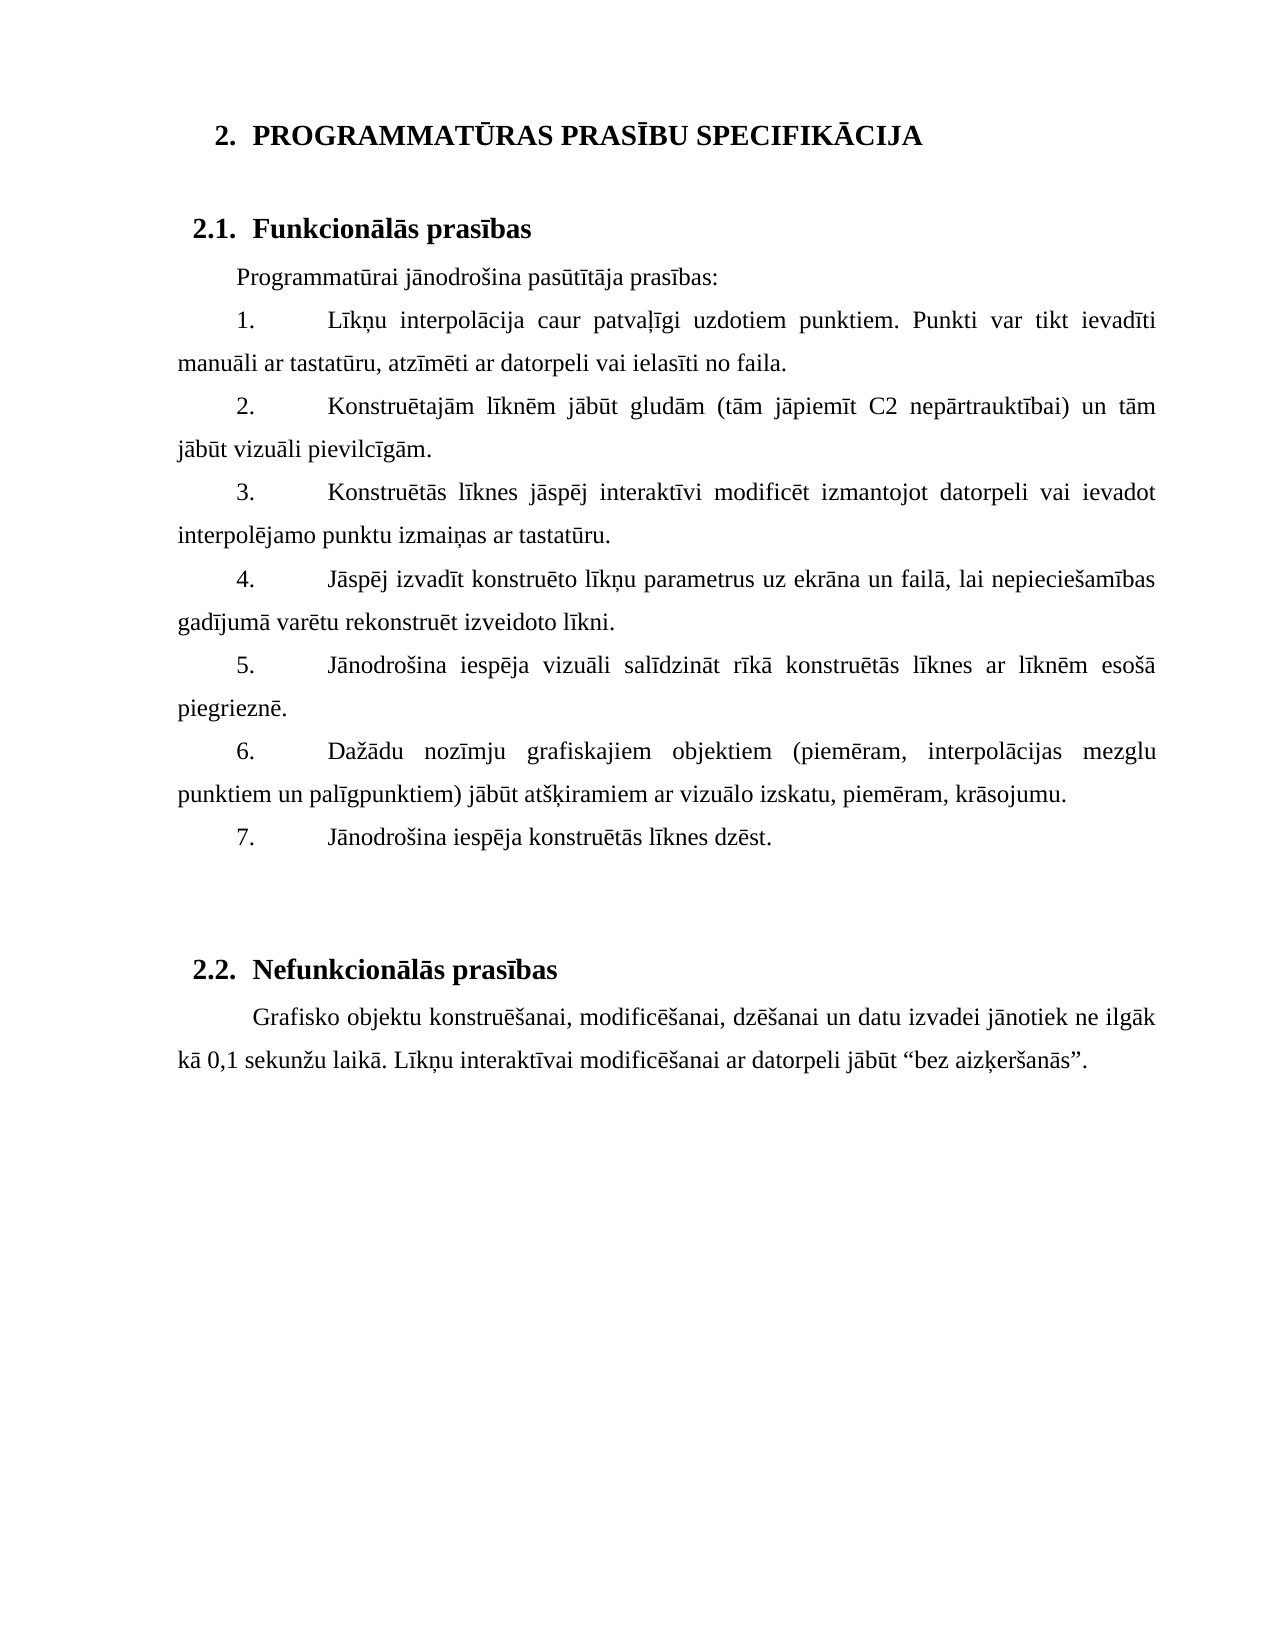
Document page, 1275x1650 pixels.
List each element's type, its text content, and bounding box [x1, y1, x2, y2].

list Nefunkcionālās prasības [177, 952, 1157, 985]
list Funkcionālās prasības [177, 212, 1157, 245]
list Jānodrošina iespēja konstruētās līknes dzēst. [177, 822, 1157, 851]
list Konstruētajām līknēm jābūt gludām (tām jāpiemīt C2 nepārtrauktībai) un tām jābūt vizuāli pievilcīgām. [177, 391, 1157, 463]
list Līkņu interpolācija caur patvaļīgi uzdotiem punktiem. Punkti var tikt ievadīti manuāli ar tastatūru, atzīmēti ar datorpeli vai ielasīti no faila. [177, 305, 1157, 377]
list Jāspēj izvadīt konstruēto līkņu parametrus uz ekrāna un failā, lai nepieciešamības gadījumā varētu rekonstruēt izveidoto līkni. [177, 564, 1157, 636]
list PROGRAMMATŪRAS PRASĪBU SPECIFIKĀCIJA [177, 118, 1157, 152]
text Programmatūrai jānodrošina pasūtītāja prasības: [177, 262, 1157, 291]
list Jānodrošina iespēja vizuāli salīdzināt rīkā konstruētās līknes ar līknēm esošā piegrieznē. [177, 650, 1157, 722]
list Dažādu nozīmju grafiskajiem objektiem (piemēram, interpolācijas mezglu punktiem un palīgpunktiem) jābūt atšķiramiem ar vizuālo izskatu, piemēram, krāsojumu. [177, 736, 1157, 808]
text Grafisko objektu konstruēšanai, modificēšanai, dzēšanai un datu izvadei jānotiek ne ilgāk kā 0,1 sekunžu laikā. Līkņu interaktīvai modificēšanai ar datorpeli jābūt “bez aizķeršanās”. [177, 1002, 1157, 1074]
list Konstruētās līknes jāspēj interaktīvi modificēt izmantojot datorpeli vai ievadot interpolējamo punktu izmaiņas ar tastatūru. [177, 477, 1157, 549]
